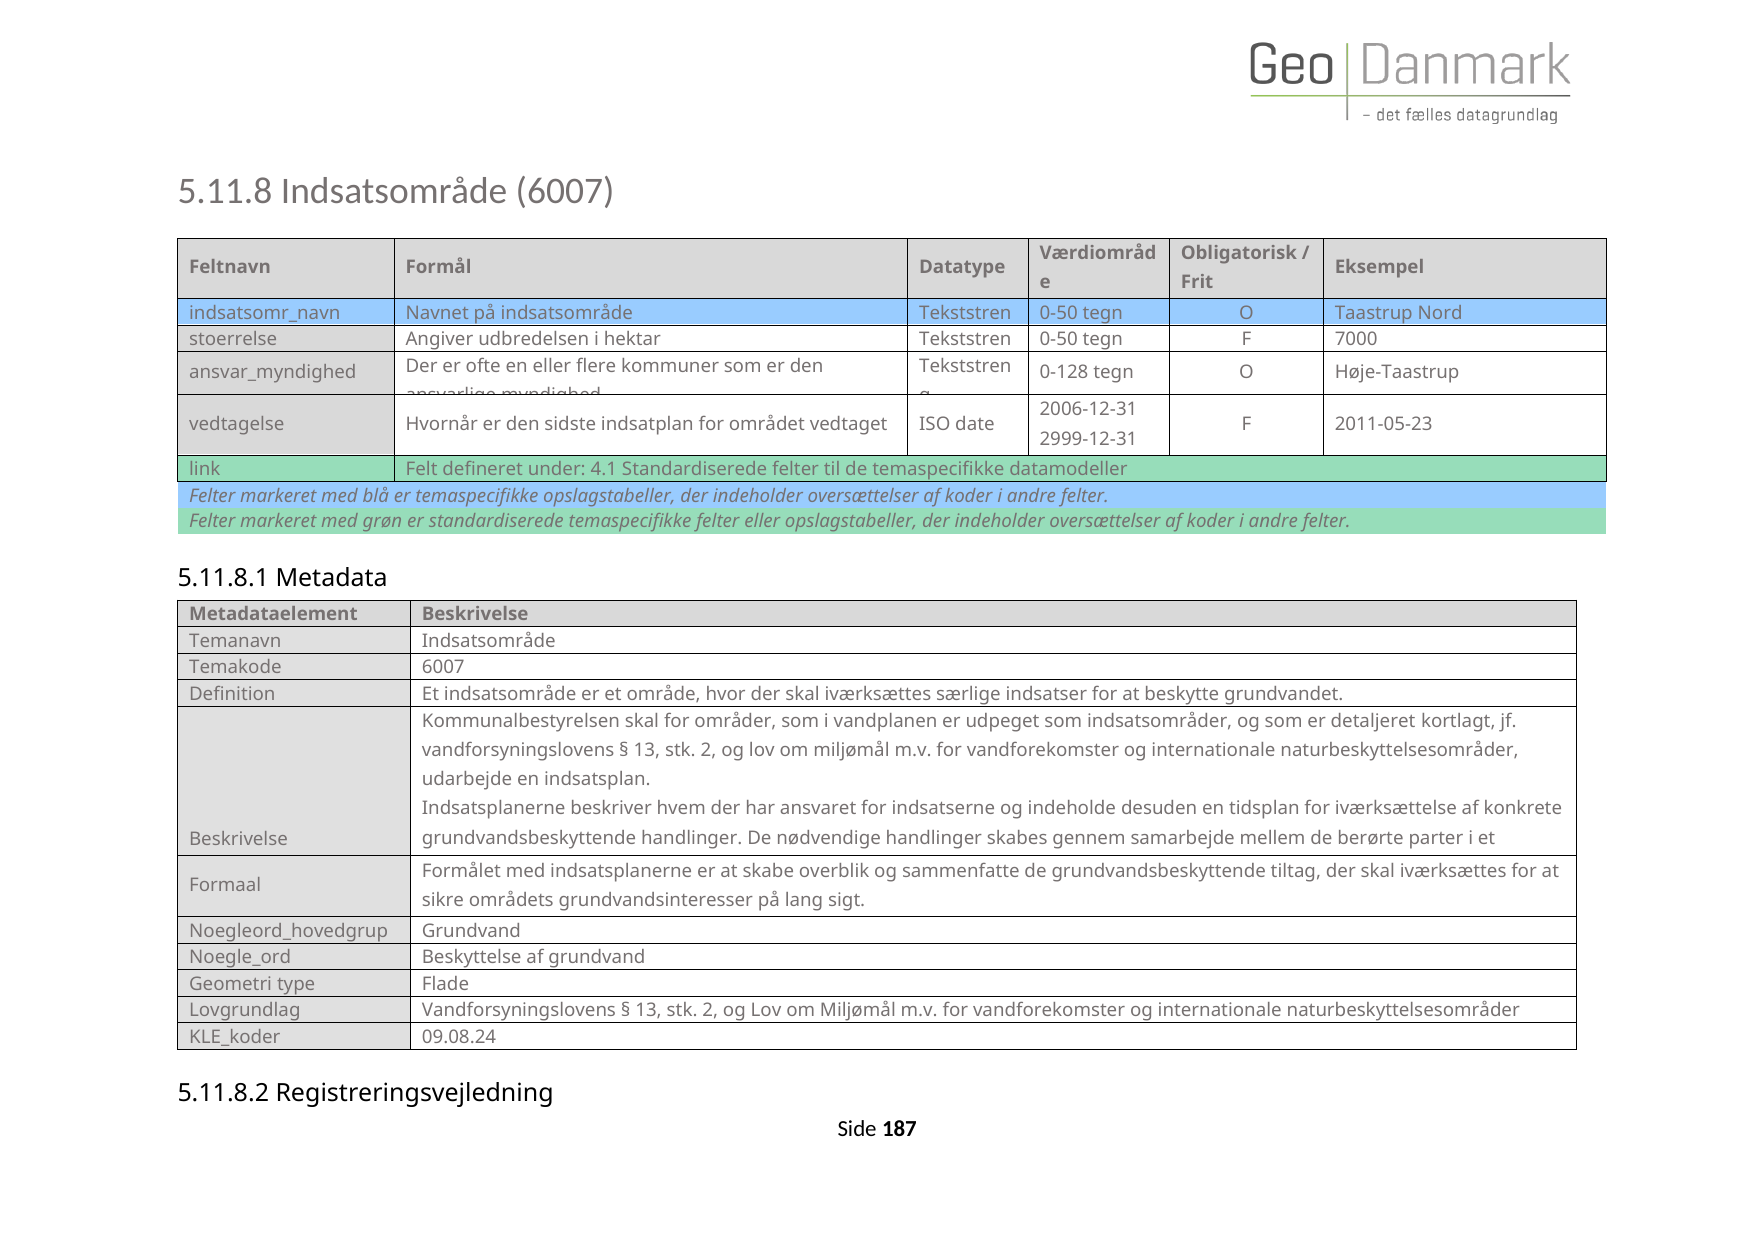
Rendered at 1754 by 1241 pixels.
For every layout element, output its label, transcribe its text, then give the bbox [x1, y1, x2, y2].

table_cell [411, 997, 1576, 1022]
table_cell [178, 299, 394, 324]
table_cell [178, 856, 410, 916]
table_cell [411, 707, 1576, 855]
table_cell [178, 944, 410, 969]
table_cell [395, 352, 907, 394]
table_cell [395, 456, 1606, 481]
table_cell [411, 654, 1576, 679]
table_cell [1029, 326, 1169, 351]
picture [1244, 32, 1577, 132]
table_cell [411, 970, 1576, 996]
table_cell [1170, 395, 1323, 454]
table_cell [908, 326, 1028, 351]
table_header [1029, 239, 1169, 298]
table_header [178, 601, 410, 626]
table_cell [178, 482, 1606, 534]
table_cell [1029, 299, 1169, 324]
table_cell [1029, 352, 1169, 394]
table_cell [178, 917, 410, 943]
subtitle 5.11.8 Indsatsområde (6007) [177, 167, 1577, 213]
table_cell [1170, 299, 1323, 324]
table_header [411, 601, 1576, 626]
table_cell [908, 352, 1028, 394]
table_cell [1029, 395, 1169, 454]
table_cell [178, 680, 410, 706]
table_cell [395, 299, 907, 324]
subtitle 5.11.8.1 Metadata [177, 559, 1577, 593]
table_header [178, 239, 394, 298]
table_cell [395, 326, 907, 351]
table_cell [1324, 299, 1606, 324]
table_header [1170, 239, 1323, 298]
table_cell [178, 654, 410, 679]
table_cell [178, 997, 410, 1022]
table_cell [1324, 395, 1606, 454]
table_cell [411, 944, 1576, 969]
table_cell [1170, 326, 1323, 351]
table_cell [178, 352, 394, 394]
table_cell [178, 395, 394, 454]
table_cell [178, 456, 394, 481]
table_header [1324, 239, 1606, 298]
subtitle 5.11.8.2 Registreringsvejledning [177, 1075, 1577, 1109]
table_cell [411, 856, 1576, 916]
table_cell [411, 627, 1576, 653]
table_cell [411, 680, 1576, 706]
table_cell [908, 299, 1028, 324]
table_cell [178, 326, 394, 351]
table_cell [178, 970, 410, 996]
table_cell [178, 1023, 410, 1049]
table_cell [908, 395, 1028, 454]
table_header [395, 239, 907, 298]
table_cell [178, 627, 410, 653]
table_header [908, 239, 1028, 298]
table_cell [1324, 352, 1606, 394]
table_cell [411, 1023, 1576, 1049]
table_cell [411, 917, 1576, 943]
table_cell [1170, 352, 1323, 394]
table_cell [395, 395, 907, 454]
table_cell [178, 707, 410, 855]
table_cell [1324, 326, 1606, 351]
